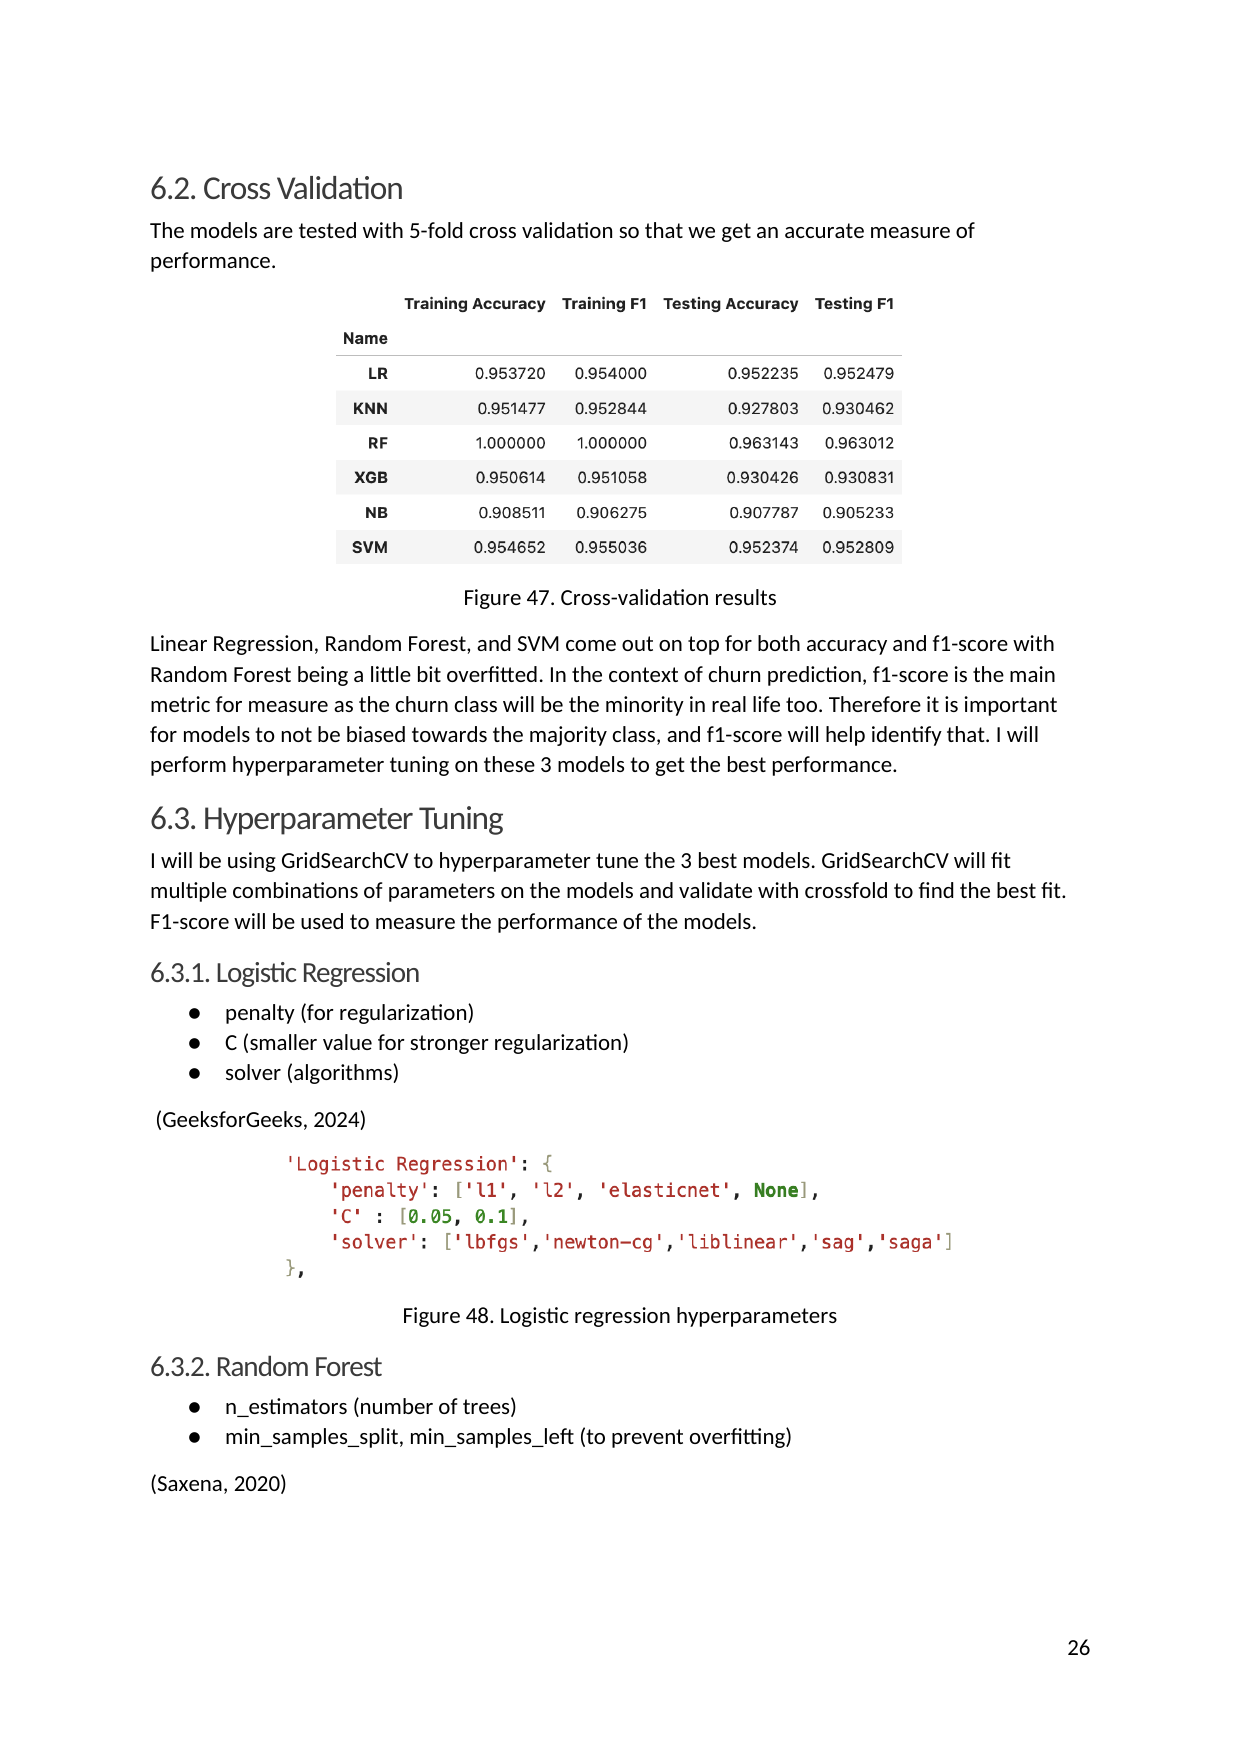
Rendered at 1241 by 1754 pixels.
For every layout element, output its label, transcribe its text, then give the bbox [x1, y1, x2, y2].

subtitle 6.3.2. Random Forest [150, 1348, 1090, 1384]
subtitle 6.2. Cross Validation [150, 167, 1090, 207]
subtitle 6.3. Hyperparameter Tuning [150, 797, 1090, 838]
list min_samples_split, min_samples_left (to prevent overfitting) [187, 1422, 1090, 1450]
list n_estimators (number of trees) [187, 1392, 1090, 1420]
list C (smaller value for stronger regularization) [187, 1028, 1090, 1056]
text Figure 47. Cross-validation results [150, 583, 1090, 611]
subtitle 6.3.1. Logistic Regression [150, 954, 1090, 989]
text Linear Regression, Random Forest, and SVM come out on top for both accuracy and f1-score with Random Forest being a little bit overfitted. In the context of churn prediction, f1-score is the main metric for measure as the churn class will be the minority in real life too. Therefore it is important for models to not be biased towards the majority class, and f1-score will help identify that. I will perform hyperparameter tuning on these 3 models to get the best performance. [150, 629, 1090, 778]
text (GeeksforGeeks, 2024) [150, 1105, 1090, 1133]
text The models are tested with 5-fold cross validation so that we get an accurate measure of performance. [150, 216, 1090, 274]
picture [336, 292, 905, 564]
list solver (algorithms) [187, 1058, 1090, 1086]
text I will be using GridSearchCV to hyperparameter tune the 3 best models. GridSearchCV will fit multiple combinations of parameters on the models and validate with crossfold to find the best fit. F1-score will be used to measure the performance of the models. [150, 846, 1090, 935]
picture [283, 1151, 957, 1283]
text Figure 48. Logistic regression hyperparameters [150, 1301, 1090, 1329]
list penalty (for regularization) [187, 998, 1090, 1026]
text (Saxena, 2020) [150, 1469, 1090, 1497]
